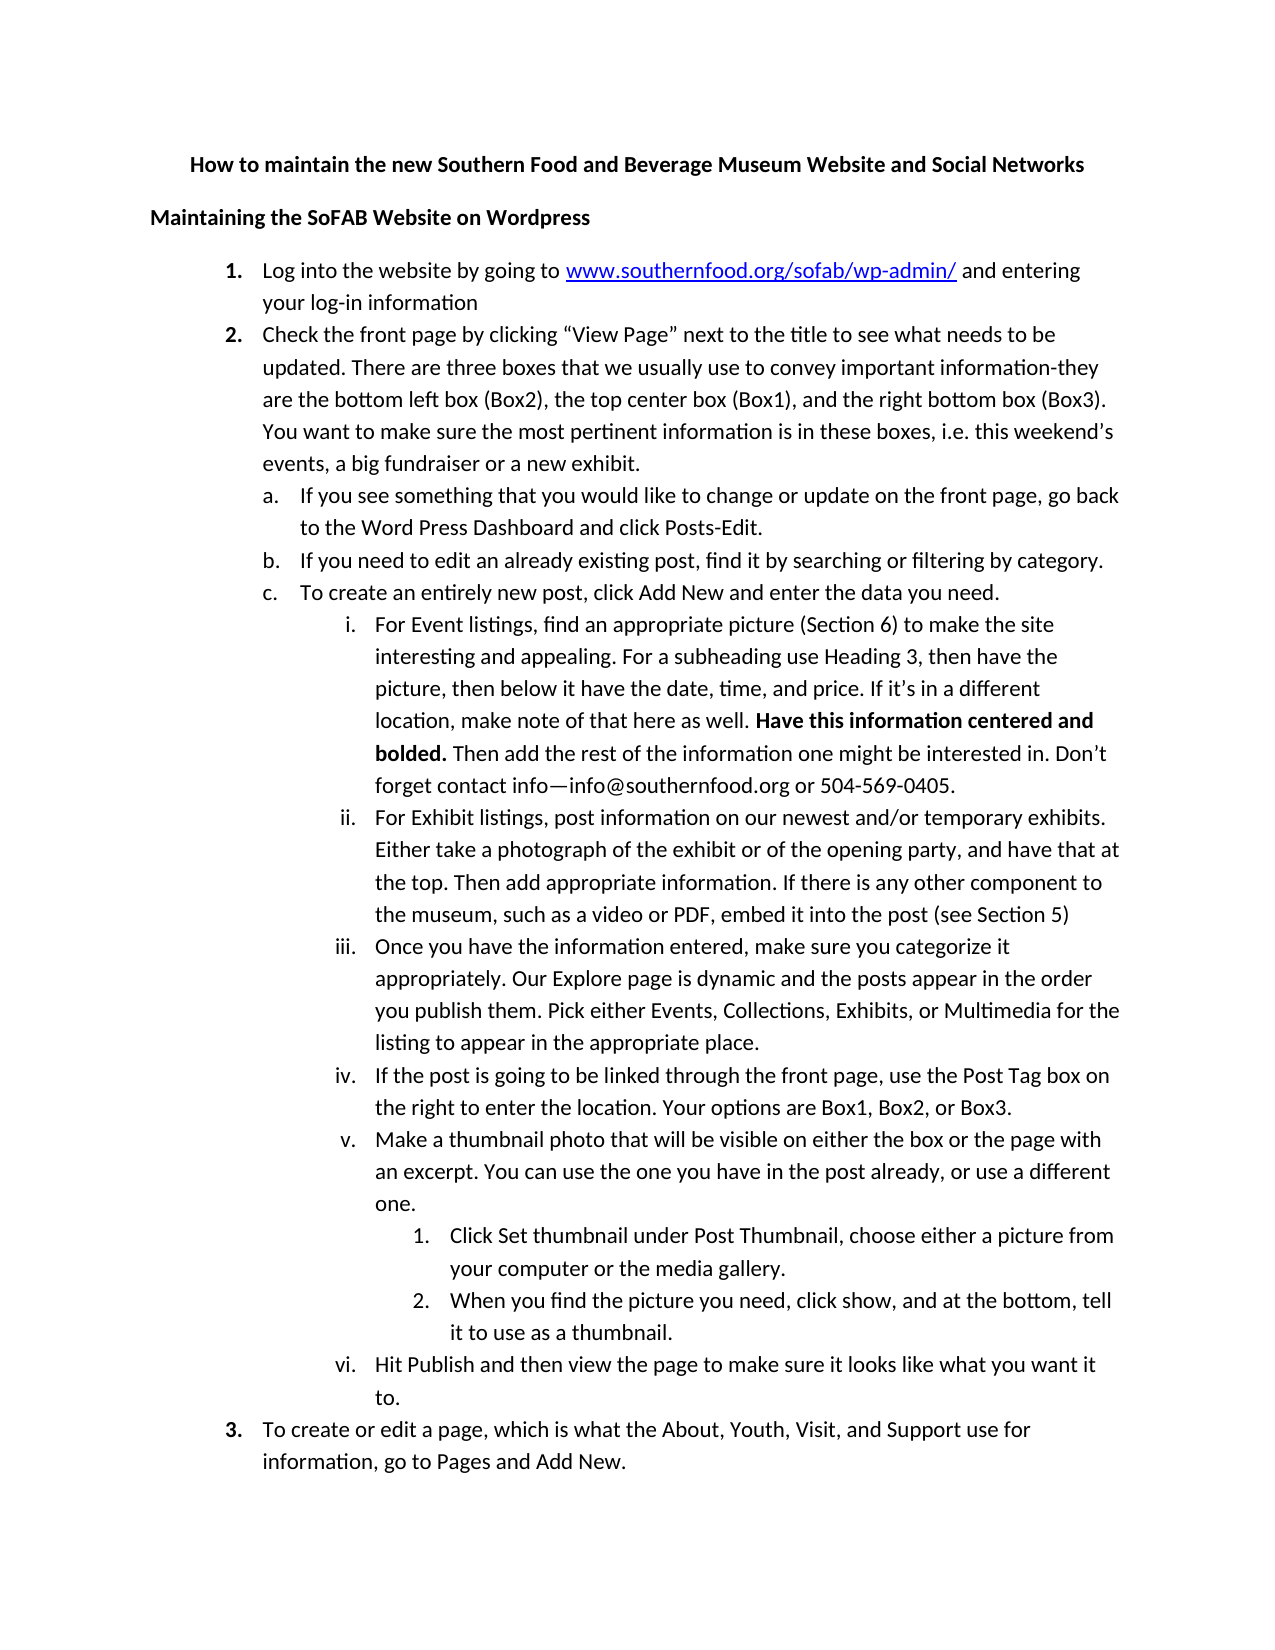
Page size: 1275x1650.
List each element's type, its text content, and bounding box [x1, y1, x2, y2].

list If you see something that you would like to change or update on the front page, go back to the Word Press Dashboard and click Posts-Edit. [262, 481, 1125, 542]
list For Exhibit listings, post information on our newest and/or temporary exhibits. Either take a photograph of the exhibit or of the opening party, and have that at the top. Then add appropriate information. If there is any other component to the museum, such as a video or PDF, embed it into the post (see Section 5) [356, 803, 1125, 928]
list If the post is going to be linked through the front page, use the Post Tag box on the right to enter the location. Your options are Box1, Box2, or Box3. [356, 1061, 1125, 1121]
text Maintaining the SoFAB Website on Wordpress [150, 203, 1125, 231]
list Once you have the information entered, make sure you categorize it appropriately. Our Explore page is dynamic and the posts appear in the order you publish them. Pick either Events, Collections, Exhibits, or Multimedia for the listing to appear in the appropriate place. [356, 932, 1125, 1057]
list To create or edit a page, which is what the About, Youth, Visit, and Support use for information, go to Pages and Add New. [225, 1415, 1125, 1475]
list Click Set thumbnail under Post Thumbnail, choose either a picture from your computer or the media gallery. [412, 1222, 1125, 1282]
list If you need to edit an already existing post, find it by searching or filtering by category. [262, 546, 1125, 574]
list Hit Publish and then view the page to make sure it looks like what you want it to. [356, 1350, 1125, 1411]
list Log into the website by going to www.southernfood.org/sofab/wp-admin/ and entering your log-in information [225, 256, 1125, 316]
list To create an entirely new post, click Add New and enter the data you need. [262, 578, 1125, 606]
text How to maintain the new Southern Food and Beverage Museum Website and Social Networks [150, 150, 1125, 178]
list For Event listings, find an appropriate picture (Section 6) to make the site interesting and appealing. For a subheading use Heading 3, then have the picture, then below it have the date, time, and price. If it’s in a different location, make note of that here as well. Have this information centered and bolded. Then add the rest of the information one might be interested in. Don’t forget contact info—info@southernfood.org or 504-569-0405. [356, 610, 1125, 799]
list When you find the picture you need, click show, and at the bottom, tell it to use as a thumbnail. [412, 1286, 1125, 1346]
list Check the front page by clicking “View Page” next to the title to see what needs to be updated. There are three boxes that we usually use to convey important information-they are the bottom left box (Box2), the top center box (Box1), and the right bottom box (Box3). You want to make sure the most pertinent information is in these boxes, i.e. this weekend’s events, a big fundraiser or a new exhibit. [225, 320, 1125, 477]
list Make a thumbnail photo that will be visible on either the box or the page with an excerpt. You can use the one you have in the post already, or use a different one. [356, 1125, 1125, 1217]
